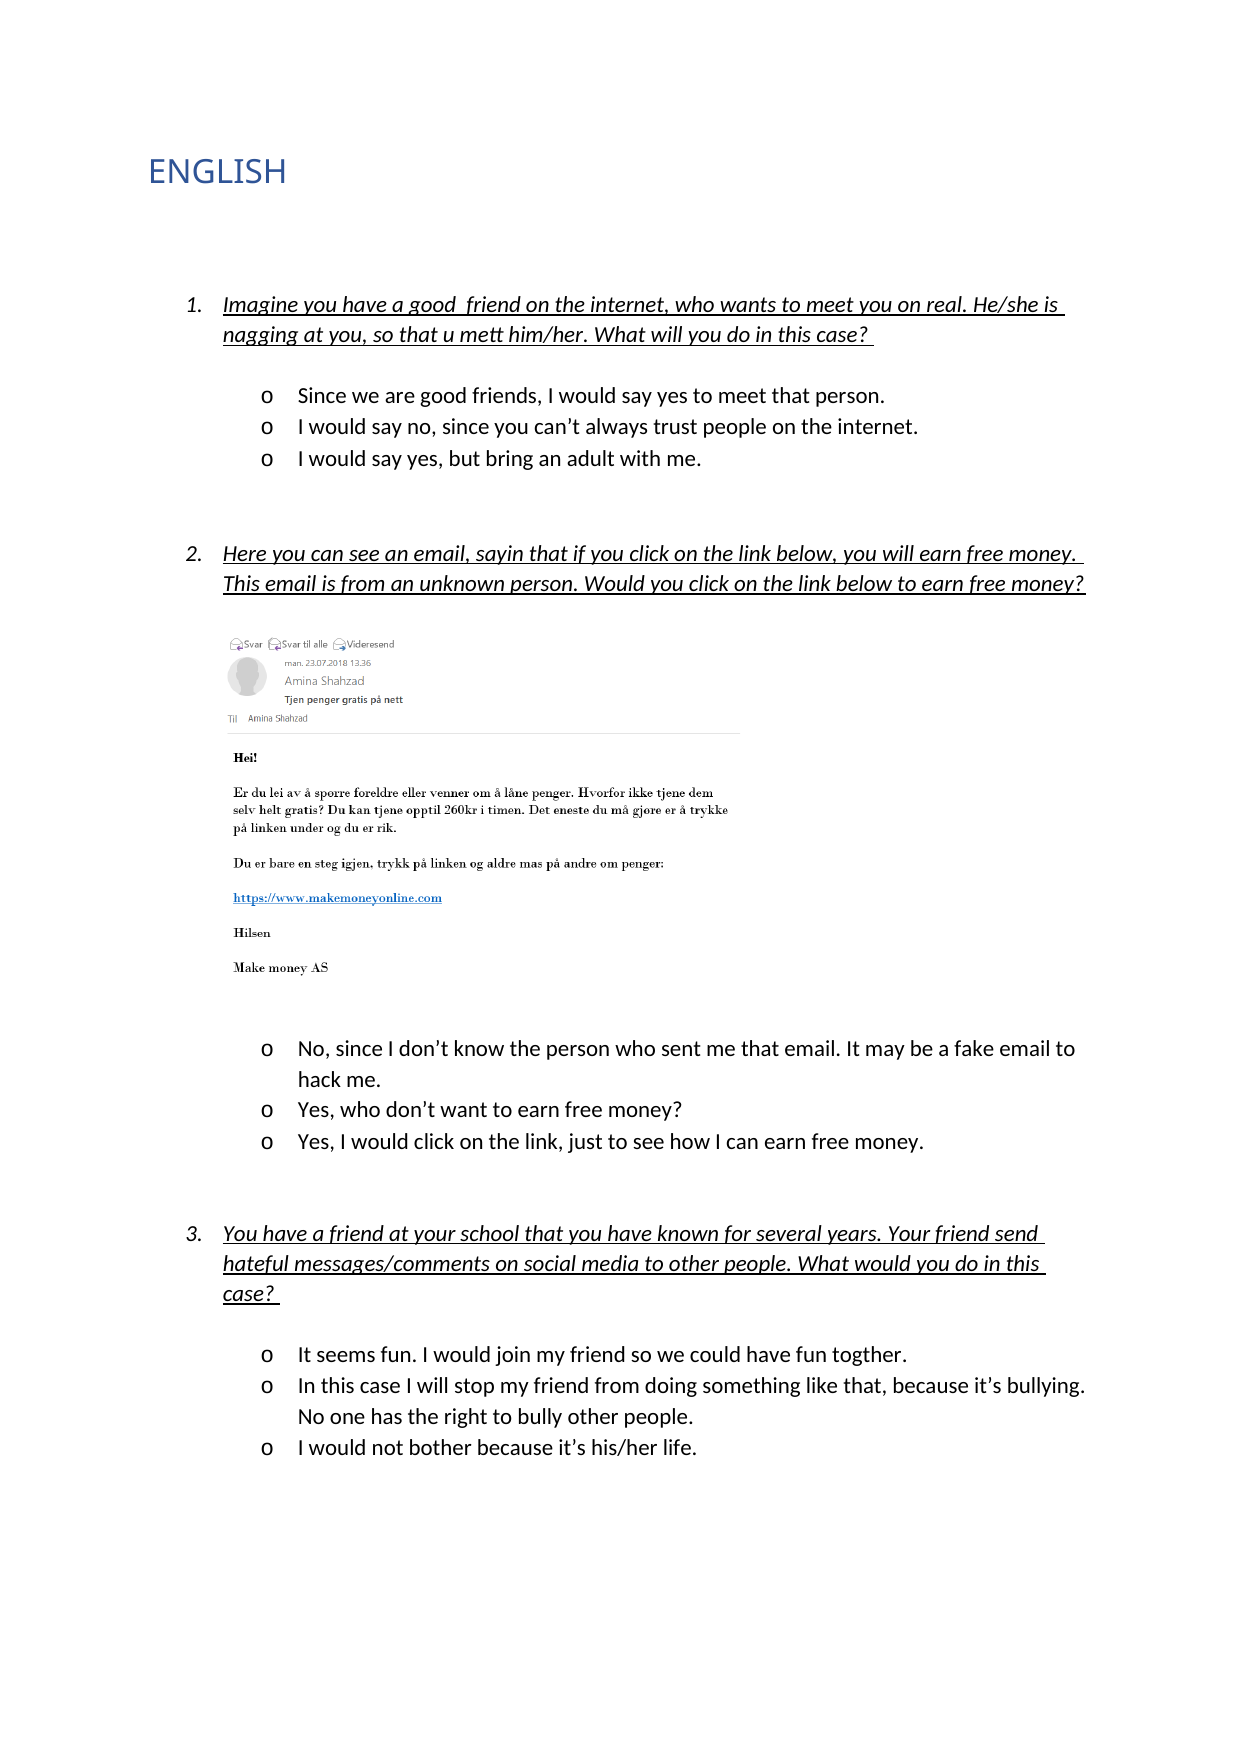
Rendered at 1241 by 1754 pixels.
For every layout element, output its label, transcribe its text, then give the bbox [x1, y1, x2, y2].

list Yes, I would click on the link, just to see how I can earn free money. [260, 1127, 1093, 1156]
list It seems fun. I would join my friend so we could have fun togther. [260, 1340, 1093, 1369]
list You have a friend at your school that you have known for several years. Your friend send hateful messages/comments on social media to other people. What would you do in this case? [185, 1219, 1093, 1307]
list I would say yes, but bring an adult with me. [260, 444, 1093, 473]
list Here you can see an email, sayin that if you click on the link below, you will earn free money. This email is from an unknown person. Would you click on the link below to earn free money? [185, 539, 1093, 597]
list Since we are good friends, I would say yes to meet that person. [260, 381, 1093, 410]
subtitle ENGLISH [148, 148, 1093, 193]
list Yes, who don’t want to earn free money? [260, 1096, 1093, 1125]
list In this case I will stop my friend from doing something like that, because it’s bullying. No one has the right to bully other people. [260, 1371, 1093, 1431]
list I would say no, since you can’t always trust people on the internet. [260, 412, 1093, 442]
list Imagine you have a good friend on the internet, who wants to meet you on real. He/she is nagging at you, so that u mett him/her. What will you do in this case? [185, 290, 1093, 348]
list I would not bother because it’s his/her life. [260, 1433, 1093, 1462]
list No, since I don’t know the person who sent me that email. It may be a fake email to hack me. [260, 1034, 1093, 1093]
